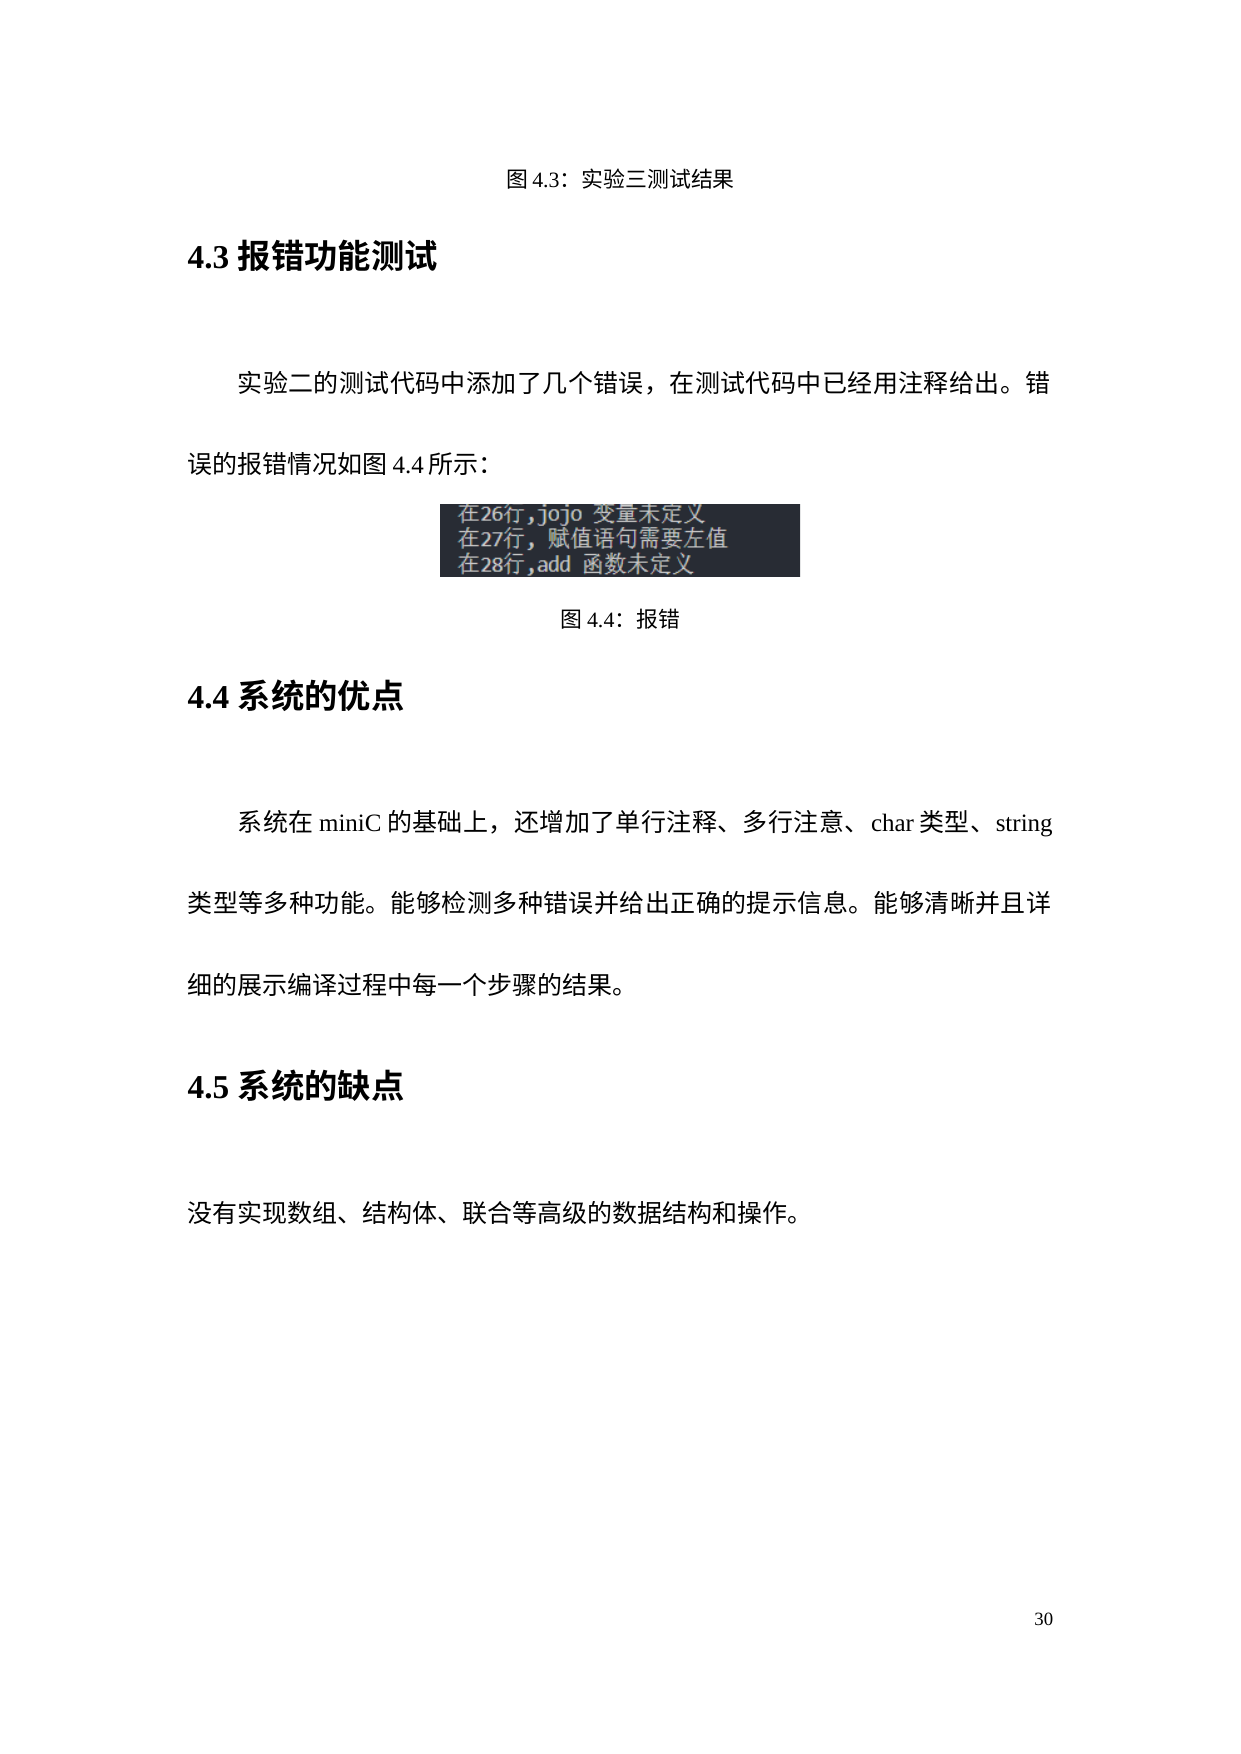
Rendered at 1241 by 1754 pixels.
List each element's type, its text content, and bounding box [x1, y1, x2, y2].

subtitle 4.5 系统的缺点 [187, 1052, 1053, 1117]
picture [440, 504, 801, 577]
text 图4.3：实验三测试结果 [187, 162, 1053, 194]
text 图4.4：报错 [187, 602, 1053, 634]
subtitle 4.4 系统的优点 [187, 661, 1053, 726]
text 没有实现数组、结构体、联合等高级的数据结构和操作。 [187, 1179, 1053, 1244]
subtitle 4.3 报错功能测试 [187, 222, 1053, 287]
text 系统在miniC的基础上，还增加了单行注释、多行注意、char类型、string类型等多种功能。能够检测多种错误并给出正确的提示信息。能够清晰并且详细的展示编译过程中每一个步骤的结果。 [187, 788, 1053, 1016]
text 实验二的测试代码中添加了几个错误，在测试代码中已经用注释给出。错误的报错情况如图4.4所示： [187, 349, 1053, 495]
